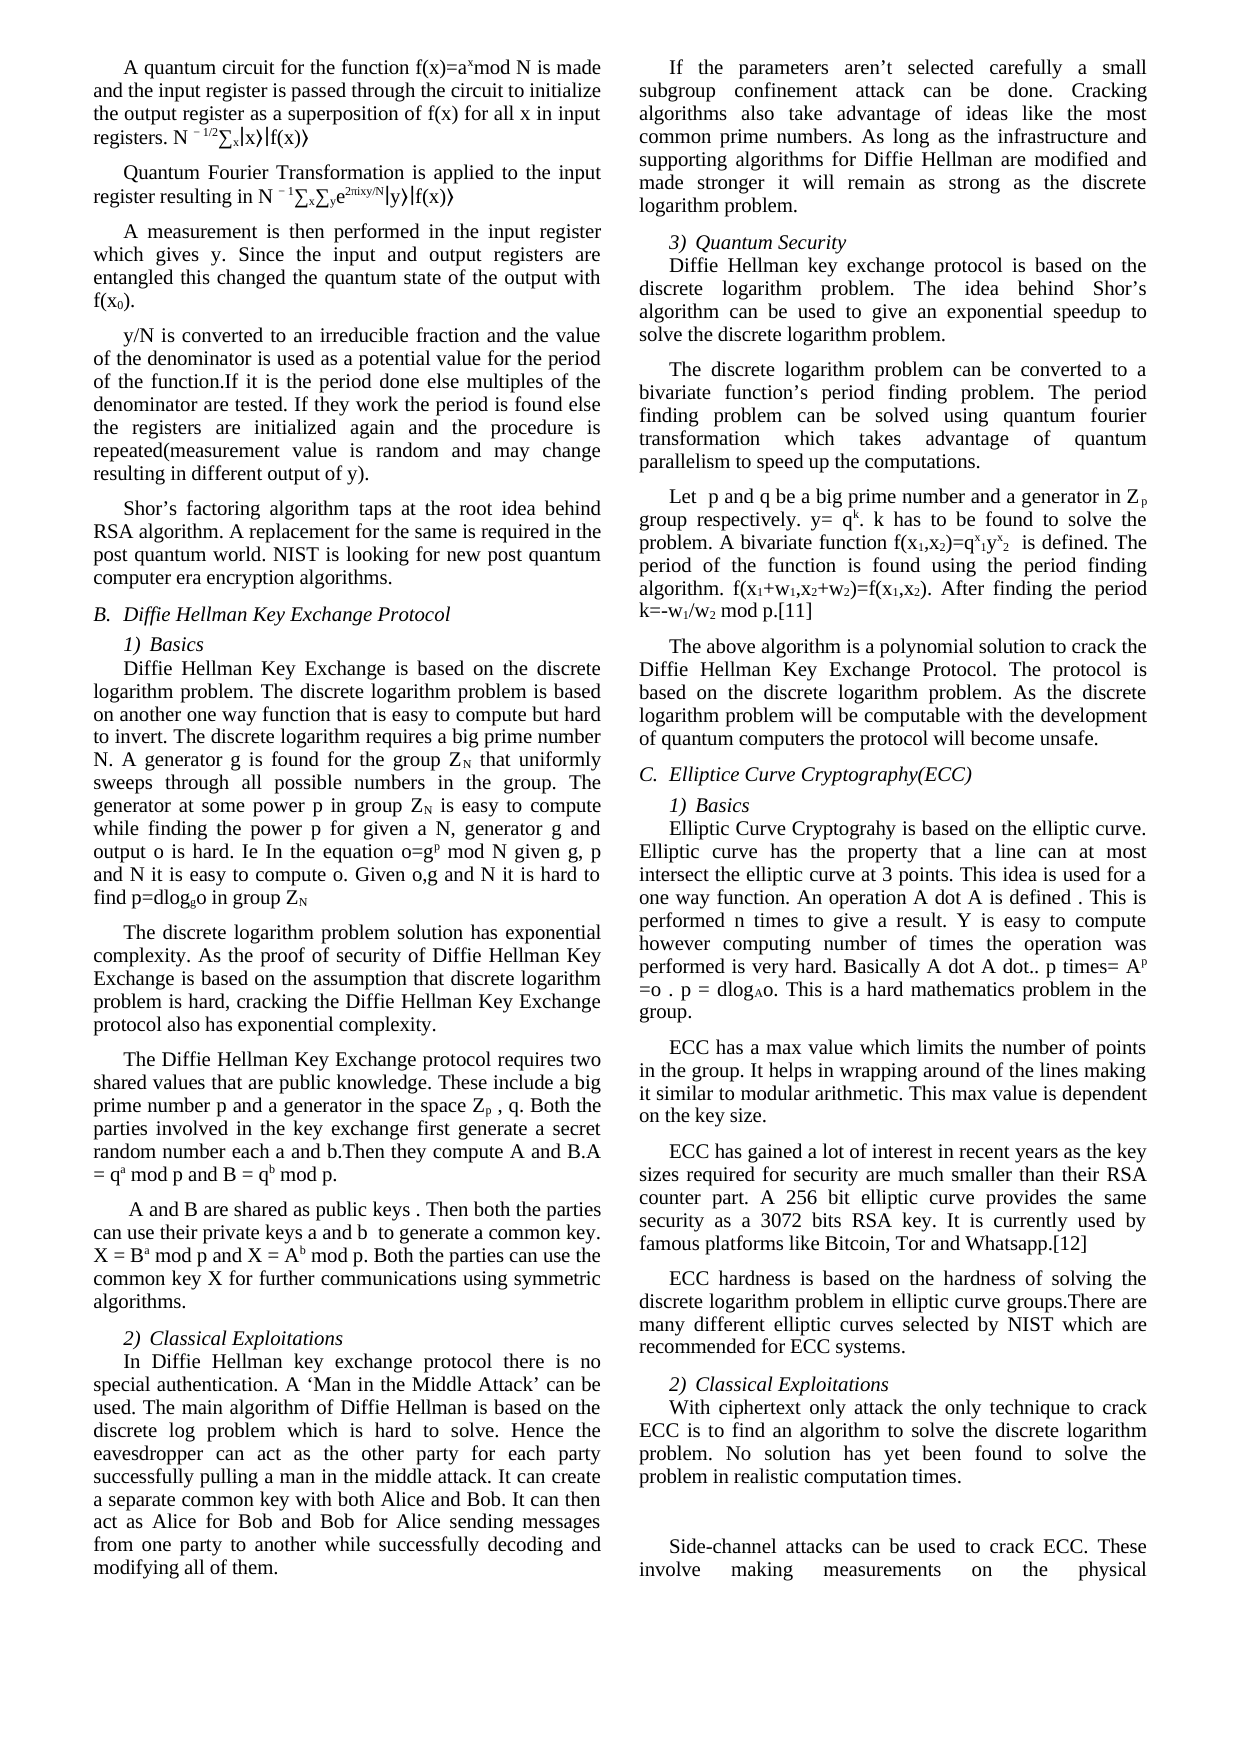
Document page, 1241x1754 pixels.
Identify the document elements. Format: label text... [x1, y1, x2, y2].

text ECC has gained a lot of interest in recent years as the key sizes required for security are much smaller than their RSA counter part. A 256 bit elliptic curve provides the same security as a 3072 bits RSA key. It is currently used by famous platforms like Bitcoin, Tor and Whatsapp.[12] [639, 1140, 1147, 1254]
text Diffie Hellman key exchange protocol is based on the discrete logarithm problem. The idea behind Shor’s algorithm can be used to give an exponential speedup to solve the discrete logarithm problem. [639, 254, 1147, 346]
text A and B are shared as public keys . Then both the parties can use their private keys a and b to generate a common key. X = Ba mod p and X = Ab mod p. Both the parties can use the common key X for further communications using symmetric algorithms. [93, 1198, 601, 1313]
text A measurement is then performed in the input register which gives y. Since the input and output registers are entangled this changed the quantum state of the output with f(x0). [93, 221, 601, 312]
text The Diffie Hellman Key Exchange protocol requires two shared values that are public knowledge. These include a big prime number p and a generator in the space Zp , q. Both the parties involved in the key exchange first generate a secret random number each a and b.Then they compute A and B.A = qa mod p and B = qb mod p. [93, 1048, 601, 1186]
text Elliptic Curve Cryptograhy is based on the elliptic curve. Elliptic curve has the property that a line can at most intersect the elliptic curve at 3 points. This idea is used for a one way function. An operation A dot A is defined . This is performed n times to give a result. Y is easy to compute however computing number of times the operation was performed is very hard. Basically A dot A dot.. p times= Ap =o . p = dlogAo. This is a hard mathematics problem in the group. [639, 817, 1147, 1023]
text Shor’s factoring algorithm taps at the root idea behind RSA algorithm. A replacement for the same is required in the post quantum world. NIST is looking for new post quantum computer era encryption algorithms. [93, 497, 601, 589]
text ECC has a max value which limits the number of points in the group. It helps in wrapping around of the lines making it similar to modular arithmetic. This max value is dependent on the key size. [639, 1036, 1147, 1127]
text A quantum circuit for the function f(x)=axmod N is made and the input register is passed through the circuit to initialize the output register as a superposition of f(x) for all x in input registers. N − 1/2∑x∣x⟩∣f(x)⟩ [93, 56, 601, 149]
text With ciphertext only attack the only technique to crack ECC is to find an algorithm to solve the discrete logarithm problem. No solution has yet been found to solve the problem in realistic computation times. [639, 1396, 1147, 1488]
text y/N is converted to an irreducible fraction and the value of the denominator is used as a potential value for the period of the function.If it is the period done else multiples of the denominator are tested. If they work the period is found else the registers are initialized again and the procedure is repeated(measurement value is random and may change resulting in different output of y). [93, 325, 601, 485]
subtitle Classical Exploitations [93, 1325, 601, 1350]
subtitle Quantum Security [639, 229, 1147, 254]
subtitle Basics [93, 632, 601, 657]
subtitle Classical Exploitations [639, 1371, 1147, 1396]
text In Diffie Hellman key exchange protocol there is no special authentication. A ‘Man in the Middle Attack’ can be used. The main algorithm of Diffie Hellman is based on the discrete log problem which is hard to solve. Hence the eavesdropper can act as the other party for each party successfully pulling a man in the middle attack. It can create a separate common key with both Alice and Bob. It can then act as Alice for Bob and Bob for Alice sending messages from one party to another while successfully decoding and modifying all of them. [93, 1350, 601, 1579]
subtitle Diffie Hellman Key Exchange Protocol [93, 602, 601, 626]
text ECC hardness is based on the hardness of solving the discrete logarithm problem in elliptic curve groups.There are many different elliptic curves selected by NIST which are recommended for ECC systems. [639, 1267, 1147, 1358]
text If the parameters aren’t selected carefully a small subgroup confinement attack can be done. Cracking algorithms also take advantage of ideas like the most common prime numbers. As long as the infrastructure and supporting algorithms for Diffie Hellman are modified and made stronger it will remain as strong as the discrete logarithm problem. [639, 56, 1147, 217]
text Diffie Hellman Key Exchange is based on the discrete logarithm problem. The discrete logarithm problem is based on another one way function that is easy to compute but hard to invert. The discrete logarithm requires a big prime number N. A generator g is found for the group ZN that uniformly sweeps through all possible numbers in the group. The generator at some power p in group ZN is easy to compute while finding the power p for given a N, generator g and output o is hard. Ie In the equation o=gp mod N given g, p and N it is easy to compute o. Given o,g and N it is hard to find p=dloggo in group ZN [93, 657, 601, 909]
text The above algorithm is a polynomial solution to crack the Diffie Hellman Key Exchange Protocol. The protocol is based on the discrete logarithm problem. As the discrete logarithm problem will be computable with the development of quantum computers the protocol will become unsafe. [639, 635, 1147, 749]
text The discrete logarithm problem solution has exponential complexity. As the proof of security of Diffie Hellman Key Exchange is based on the assumption that discrete logarithm problem is hard, cracking the Diffie Hellman Key Exchange protocol also has exponential complexity. [93, 921, 601, 1036]
text Let p and q be a big prime number and a generator in Zp group respectively. y= qk. k has to be found to solve the problem. A bivariate function f(x1,x2)=qx1yx2 is defined. The period of the function is found using the period finding algorithm. f(x1+w1,x2+w2)=f(x1,x2). After finding the period k=-w1/w2 mod p.[11] [639, 485, 1147, 622]
subtitle Elliptice Curve Cryptography(ECC) [639, 762, 1147, 786]
text Quantum Fourier Transformation is applied to the input register resulting in N − 1∑x∑ye2πixy/N∣y⟩∣f(x)⟩ [93, 161, 601, 208]
subtitle Basics [639, 792, 1147, 817]
text The discrete logarithm problem can be converted to a bivariate function’s period finding problem. The period finding problem can be solved using quantum fourier transformation which takes advantage of quantum parallelism to speed up the computations. [639, 358, 1147, 473]
